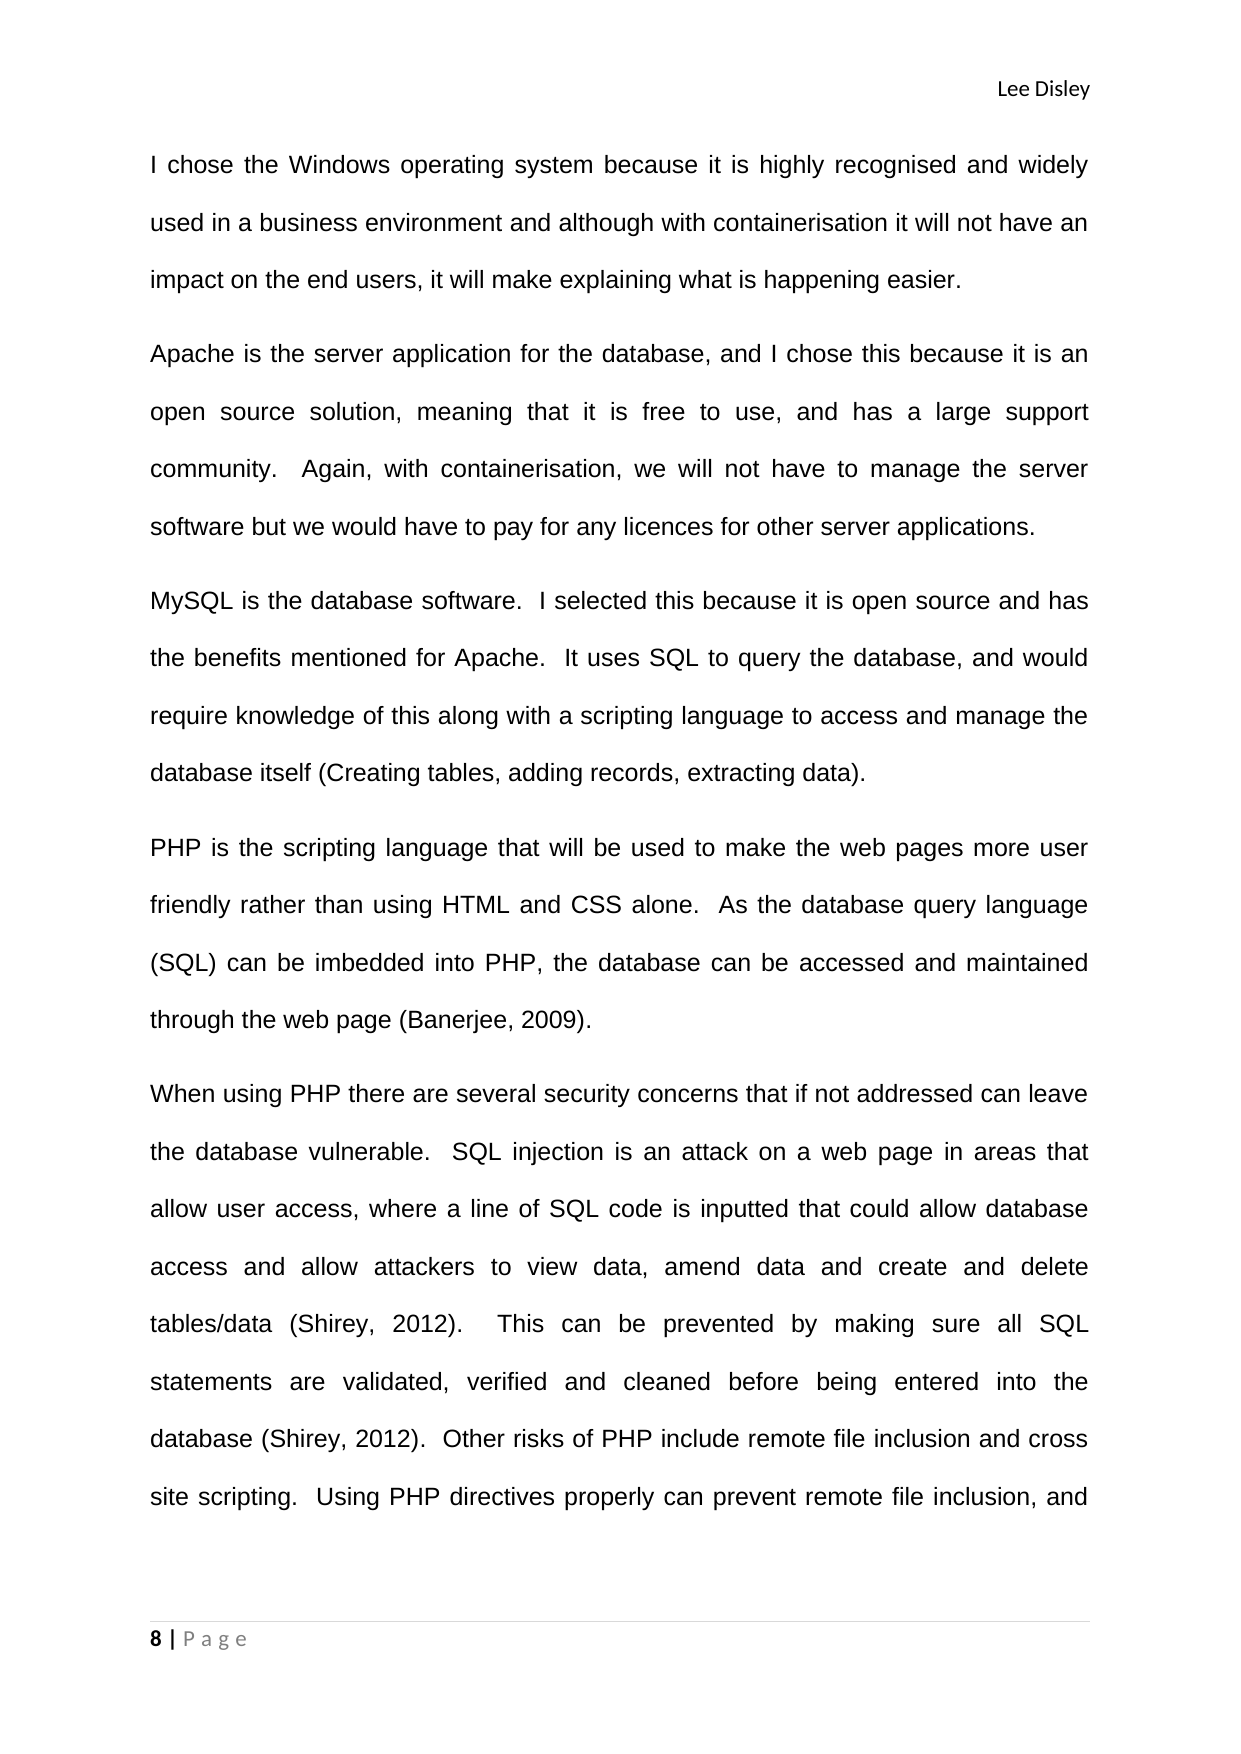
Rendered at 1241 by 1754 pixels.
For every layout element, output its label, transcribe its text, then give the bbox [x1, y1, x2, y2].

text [150, 1079, 1090, 1510]
text I chose the Windows operating system because it is highly recognised and widely used in a business environment and although with containerisation it will not have an impact on the end users, it will make explaining what is happening easier. [150, 150, 1090, 294]
text MySQL is the database software. I selected this because it is open source and has the benefits mentioned for Apache. It uses SQL to query the database, and would require knowledge of this along with a scripting language to access and manage the database itself (Creating tables, adding records, extracting data). [150, 586, 1090, 787]
text Apache is the server application for the database, and I chose this because it is an open source solution, meaning that it is free to use, and has a large support community. Again, with containerisation, we will not have to manage the server software but we would have to pay for any licences for other server applications. [150, 339, 1090, 540]
text PHP is the scripting language that will be used to make the web pages more user friendly rather than using HTML and CSS alone. As the database query language (SQL) can be imbedded into PHP, the database can be accessed and maintained through the web page. [150, 832, 1090, 1034]
